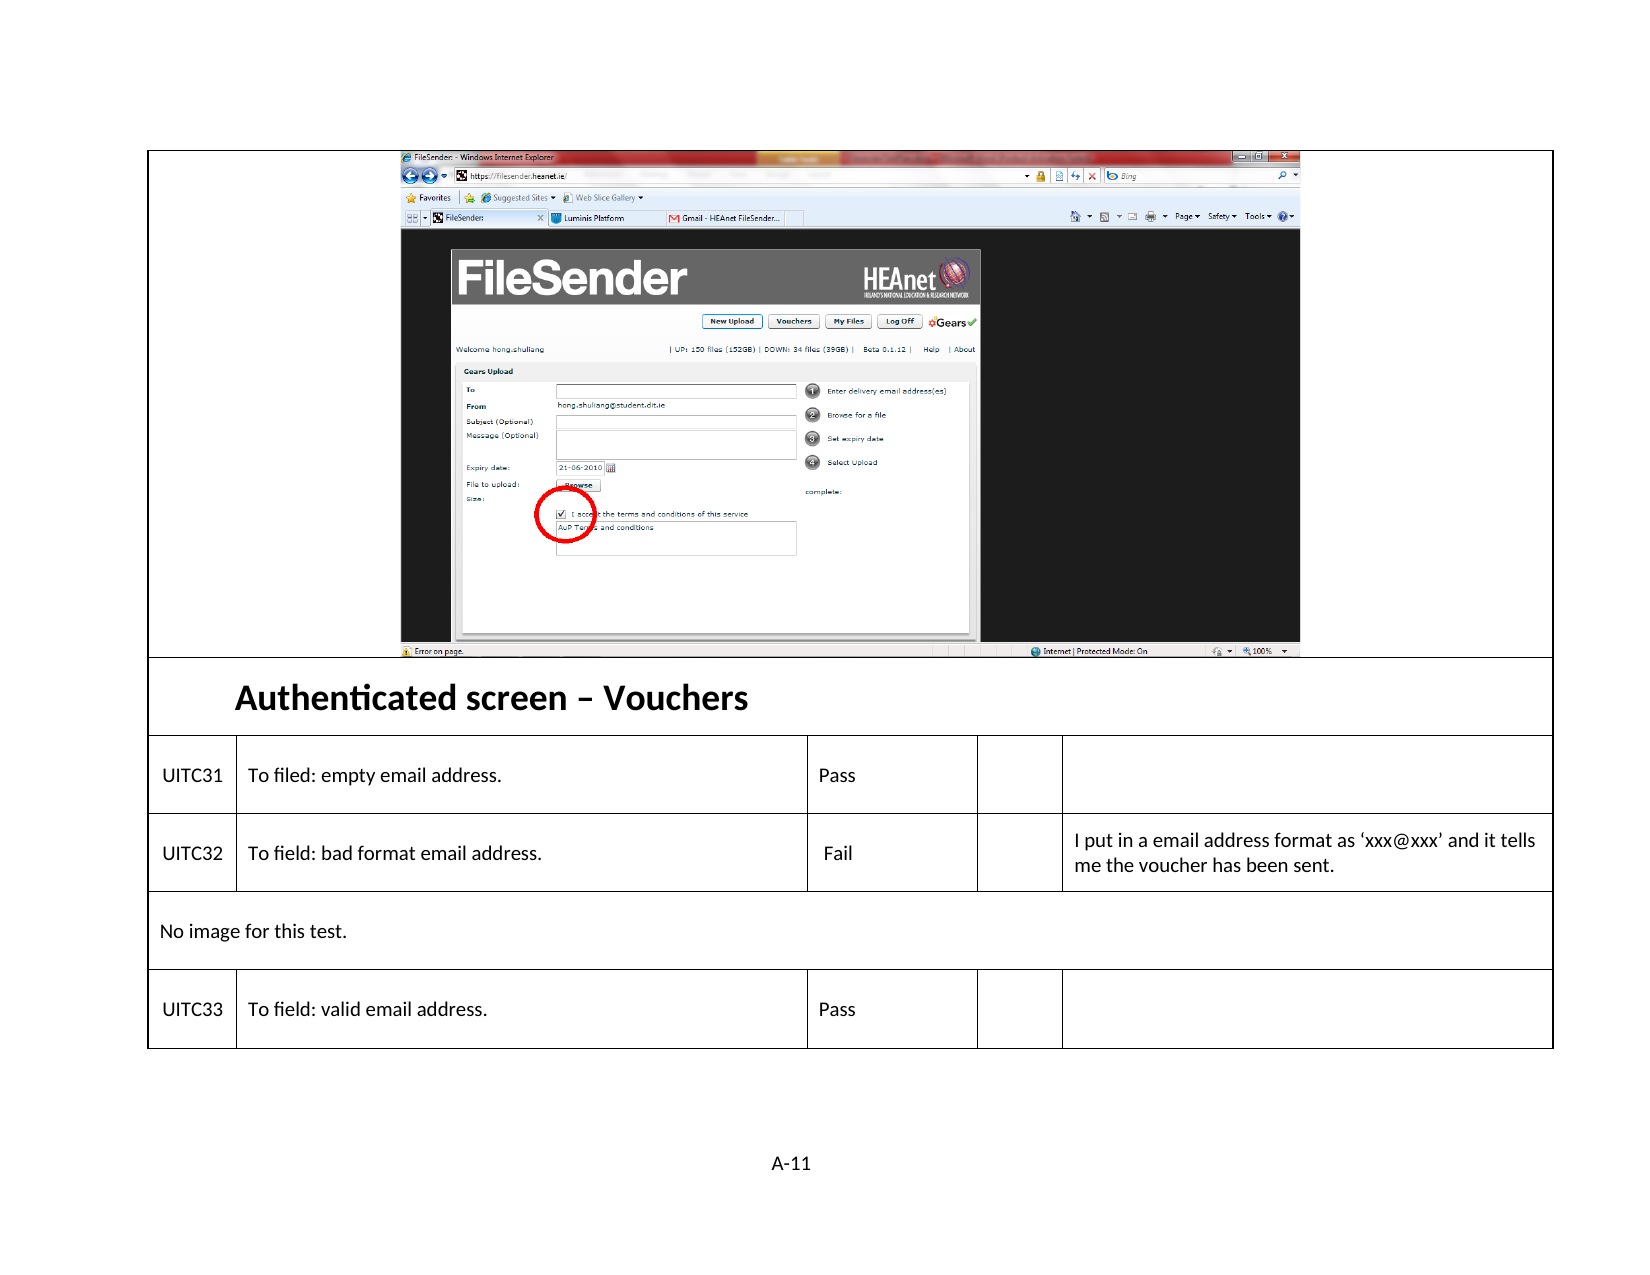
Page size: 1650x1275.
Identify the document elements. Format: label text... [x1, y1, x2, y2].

table_cell To field: bad format email address. [237, 814, 807, 891]
table_cell Fail [808, 814, 977, 891]
table_cell UITC31 [149, 736, 236, 813]
table_cell To filed: empty email address. [237, 736, 807, 813]
table_cell [978, 814, 1062, 891]
table_cell Authenticated screen – Vouchers [149, 658, 1552, 735]
table_cell [1063, 970, 1552, 1047]
table_cell UITC33 [149, 970, 236, 1047]
table_cell [978, 736, 1062, 813]
table_cell [149, 151, 400, 657]
table_cell [1063, 736, 1552, 813]
table_cell To field: valid email address. [237, 970, 807, 1047]
table_cell I put in a email address format as ‘xxx@xxx’ and it tells me the voucher has been sent. [1063, 814, 1552, 891]
table_cell UITC32 [149, 814, 236, 891]
table_cell No image for this test. [149, 892, 1552, 969]
table_cell [1301, 151, 1552, 657]
table_cell Pass [808, 736, 977, 813]
picture [400, 151, 1301, 657]
table_cell Pass [808, 970, 977, 1047]
table_cell [978, 970, 1062, 1047]
